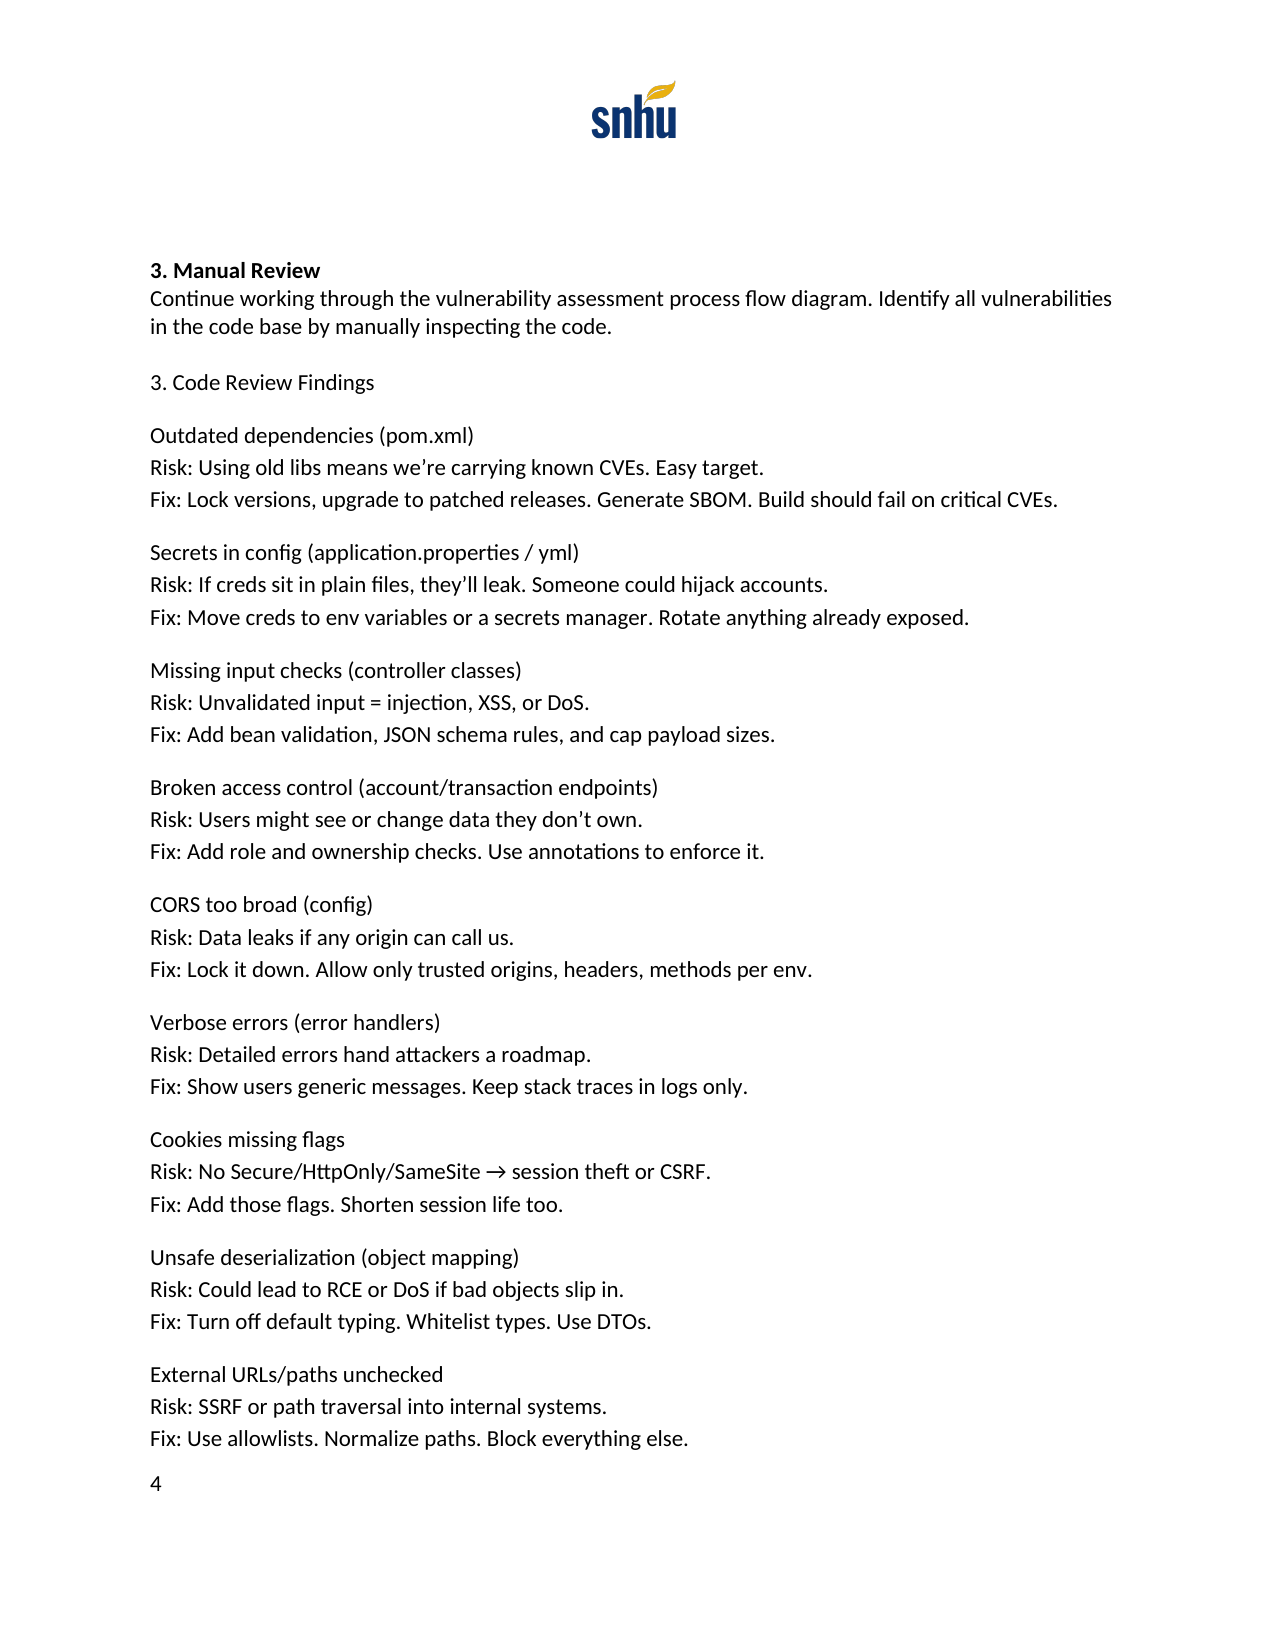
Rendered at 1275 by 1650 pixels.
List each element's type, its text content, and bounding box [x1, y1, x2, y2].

text Secrets in config (application.properties / yml) Risk: If creds sit in plain files, they’ll leak. Someone could hijack accounts. Fix: Move creds to env variables or a secrets manager. Rotate anything already exposed. [150, 538, 1125, 631]
text Missing input checks (controller classes) Risk: Unvalidated input = injection, XSS, or DoS. Fix: Add bean validation, JSON schema rules, and cap payload sizes. [150, 656, 1125, 748]
text 3. Code Review Findings [150, 368, 1125, 396]
text 3. Manual Review [150, 256, 1125, 284]
text CORS too broad (config) Risk: Data leaks if any origin can call us. Fix: Lock it down. Allow only trusted origins, headers, methods per env. [150, 891, 1125, 983]
text Verbose errors (error handlers) Risk: Detailed errors hand attackers a roadmap. Fix: Show users generic messages. Keep stack traces in logs only. [150, 1008, 1125, 1100]
text External URLs/paths unchecked Risk: SSRF or path traversal into internal systems. Fix: Use allowlists. Normalize paths. Block everything else. [150, 1360, 1125, 1452]
text Broken access control (account/transaction endpoints) Risk: Users might see or change data they don’t own. Fix: Add role and ownership checks. Use annotations to enforce it. [150, 773, 1125, 866]
text Continue working through the vulnerability assessment process flow diagram. Identify all vulnerabilities in the code base by manually inspecting the code. [150, 284, 1125, 340]
picture [572, 75, 703, 147]
text Outdated dependencies (pom.xml) Risk: Using old libs means we’re carrying known CVEs. Easy target. Fix: Lock versions, upgrade to patched releases. Generate SBOM. Build should fail on critical CVEs. [150, 421, 1125, 513]
text Unsafe deserialization (object mapping) Risk: Could lead to RCE or DoS if bad objects slip in. Fix: Turn off default typing. Whitelist types. Use DTOs. [150, 1243, 1125, 1335]
text Cookies missing flags Risk: No Secure/HttpOnly/SameSite → session theft or CSRF. Fix: Add those flags. Shorten session life too. [150, 1125, 1125, 1218]
